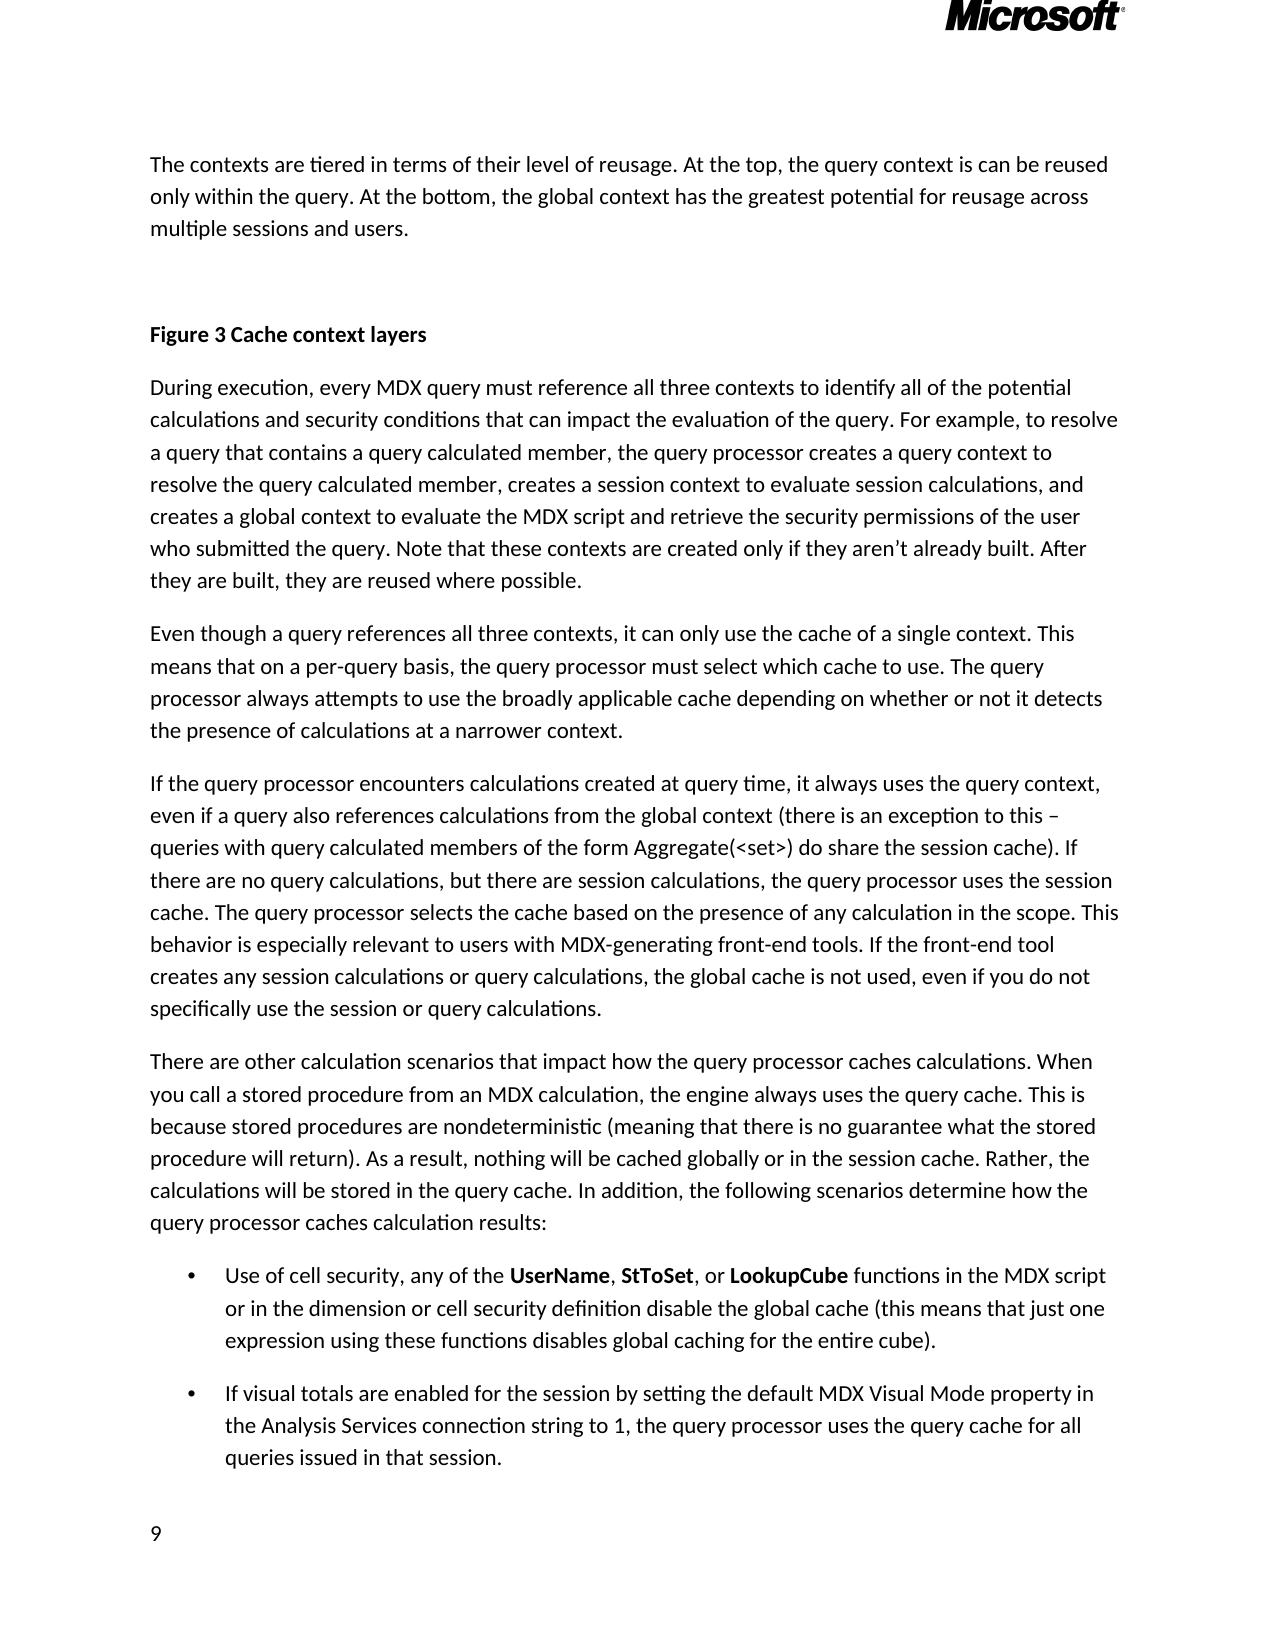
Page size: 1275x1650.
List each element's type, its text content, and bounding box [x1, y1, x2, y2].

list If visual totals are enabled for the session by setting the default MDX Visual Mode property in the Analysis Services connection string to 1, the query processor uses the query cache for all queries issued in that session. [187, 1379, 1125, 1471]
picture [945, 0, 1125, 31]
text During execution, every MDX query must reference all three contexts to identify all of the potential calculations and security conditions that can impact the evaluation of the query. For example, to resolve a query that contains a query calculated member, the query processor creates a query context to resolve the query calculated member, creates a session context to evaluate session calculations, and creates a global context to evaluate the MDX script and retrieve the security permissions of the user who submitted the query. Note that these contexts are created only if they aren’t already built. After they are built, they are reused where possible. [150, 373, 1125, 594]
text The contexts are tiered in terms of their level of reusage. At the top, the query context is can be reused only within the query. At the bottom, the global context has the greatest potential for reusage across multiple sessions and users. [150, 150, 1125, 242]
text If the query processor encounters calculations created at query time, it always uses the query context, even if a query also references calculations from the global context (there is an exception to this – queries with query calculated members of the form Aggregate(<set>) do share the session cache). If there are no query calculations, but there are session calculations, the query processor uses the session cache. The query processor selects the cache based on the presence of any calculation in the scope. This behavior is especially relevant to users with MDX-generating front-end tools. If the front-end tool creates any session calculations or query calculations, the global cache is not used, even if you do not specifically use the session or query calculations. [150, 769, 1125, 1022]
text There are other calculation scenarios that impact how the query processor caches calculations. When you call a stored procedure from an MDX calculation, the engine always uses the query cache. This is because stored procedures are nondeterministic (meaning that there is no guarantee what the stored procedure will return). As a result, nothing will be cached globally or in the session cache. Rather, the calculations will be stored in the query cache. In addition, the following scenarios determine how the query processor caches calculation results: [150, 1047, 1125, 1236]
text Even though a query references all three contexts, it can only use the cache of a single context. This means that on a per-query basis, the query processor must select which cache to use. The query processor always attempts to use the broadly applicable cache depending on whether or not it detects the presence of calculations at a narrower context. [150, 619, 1125, 744]
text Figure 3 Cache context layers [150, 320, 1125, 348]
list Use of cell security, any of the UserName, StToSet, or LookupCube functions in the MDX script or in the dimension or cell security definition disable the global cache (this means that just one expression using these functions disables global caching for the entire cube). [187, 1261, 1125, 1354]
